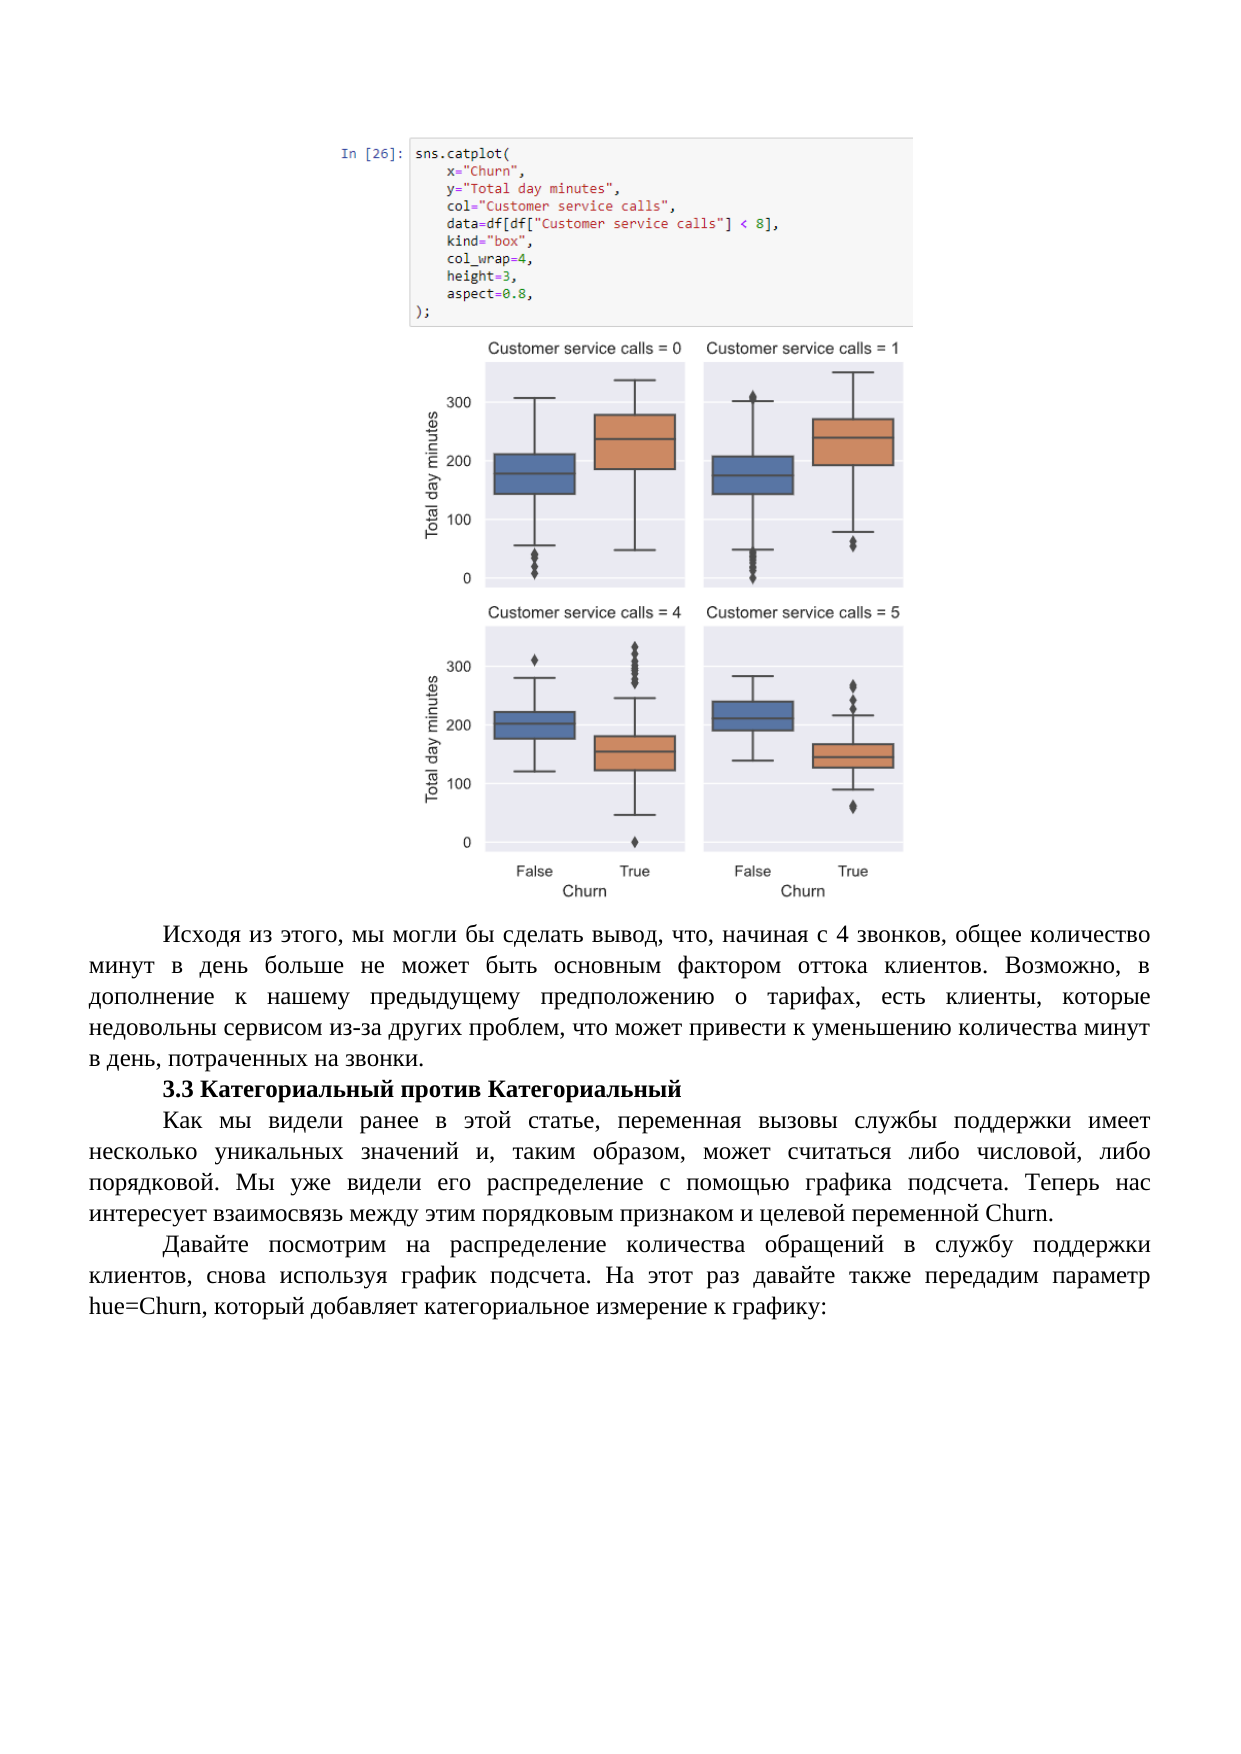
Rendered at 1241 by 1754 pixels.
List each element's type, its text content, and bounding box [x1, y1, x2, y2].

text Давайте посмотрим на распределение количества обращений в службу поддержки клиентов, снова используя график подсчета. На этот раз давайте также передадим параметр hue=Churn, который добавляет категориальное измерение к графику: [89, 1229, 1152, 1320]
text Как мы видели ранее в этой статье, переменная вызовы службы поддержки имеет несколько уникальных значений и, таким образом, может считаться либо числовой, либо порядковой. Мы уже видели его распределение с помощью графика подсчета. Теперь нас интересует взаимосвязь между этим порядковым признаком и целевой переменной Churn. [89, 1105, 1152, 1227]
text 3.3 Категориальный против Категориальный [89, 1074, 1152, 1103]
picture [327, 118, 913, 917]
text Исходя из этого, мы могли бы сделать вывод, что, начиная с 4 звонков, общее количество минут в день больше не может быть основным фактором оттока клиентов. Возможно, в дополнение к нашему предыдущему предположению о тарифах, есть клиенты, которые недовольны сервисом из-за других проблем, что может привести к уменьшению количества минут в день, потраченных на звонки. [89, 919, 1152, 1072]
